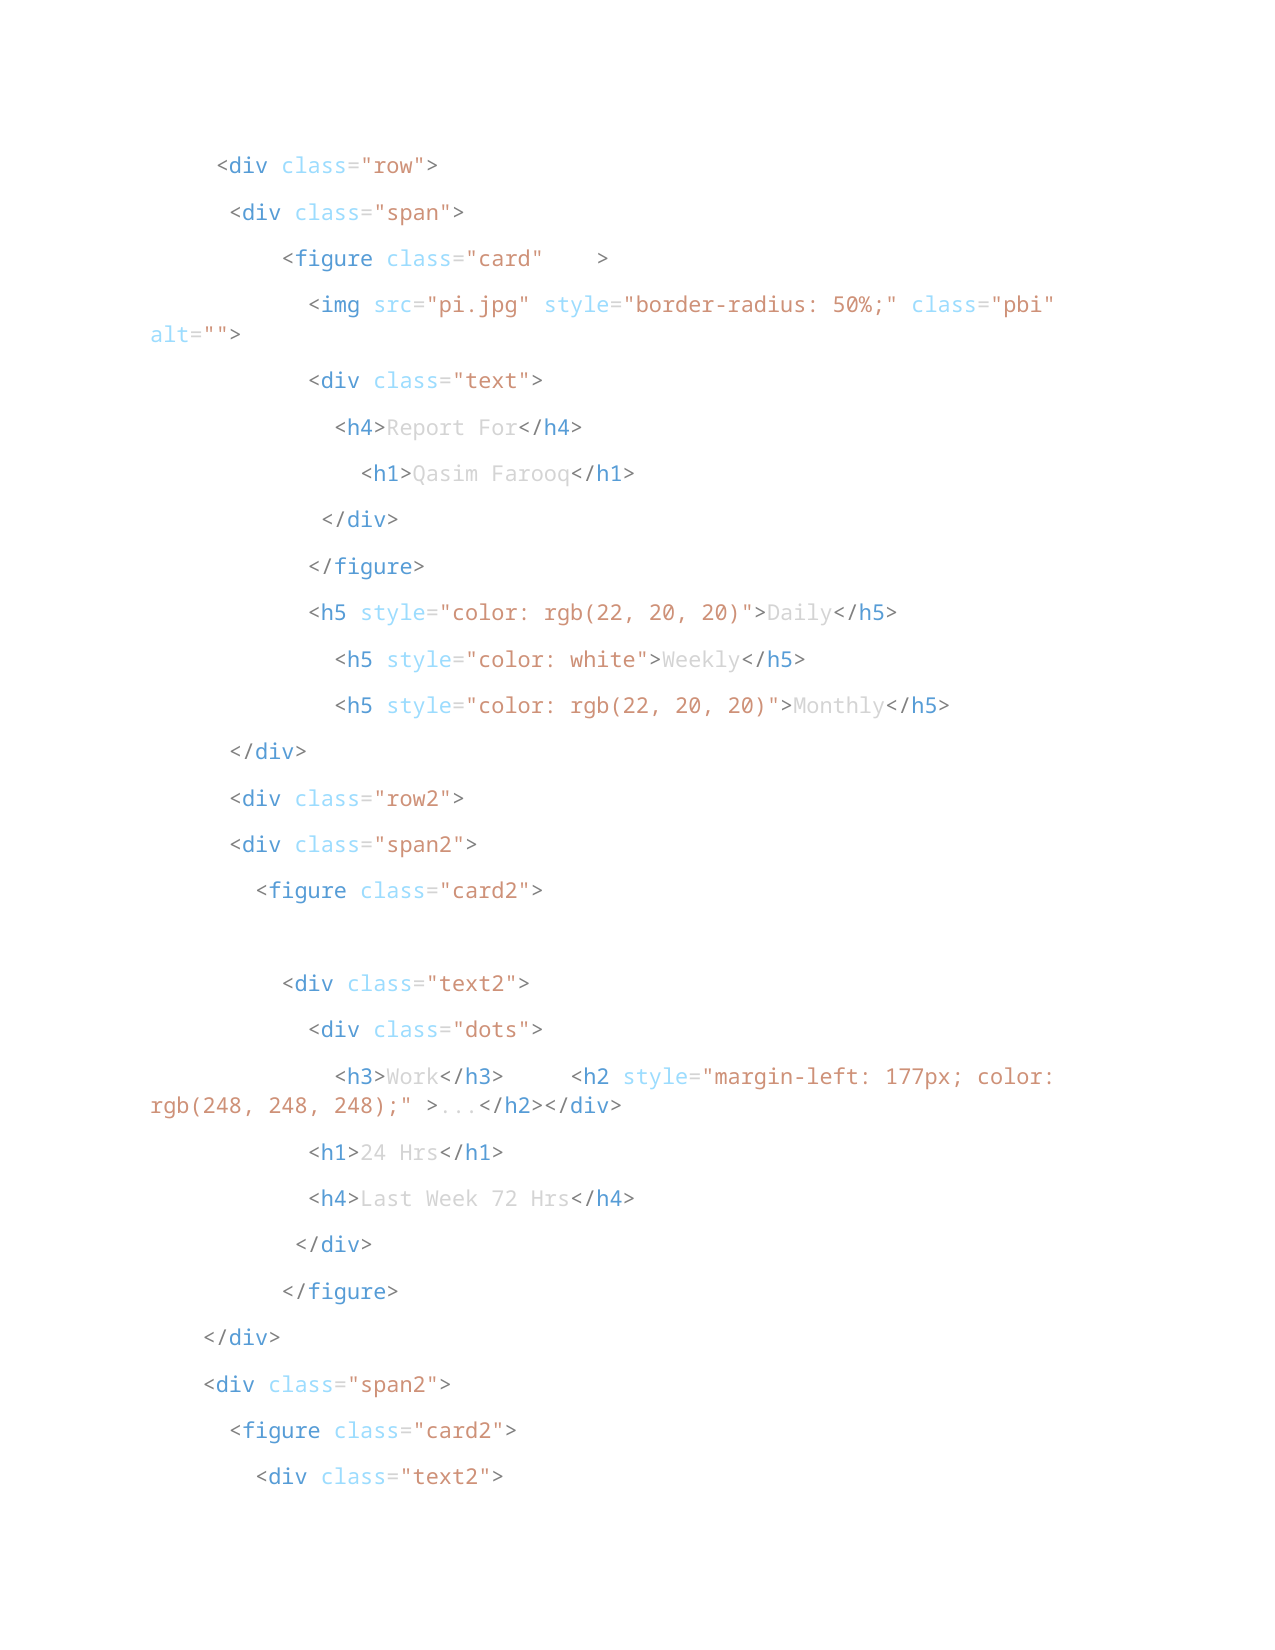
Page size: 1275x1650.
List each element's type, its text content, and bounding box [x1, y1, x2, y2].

text <div class="dots"> [150, 1014, 1125, 1044]
text <div class="span"> [150, 196, 1125, 226]
text <div class="text2"> [150, 1461, 1125, 1491]
text <h1>24 Hrs</h1> [150, 1136, 1125, 1166]
text <h5 style="color: white">Weekly</h5> [150, 643, 1125, 673]
text <h3>Work</h3> <h2 style="margin-left: 177px; color: rgb(248, 248, 248);" >...</h2></div> [150, 1060, 1125, 1120]
text <div class="row"> [150, 150, 1125, 180]
text <div class="span2"> [150, 829, 1125, 858]
text <figure class="card2"> [150, 875, 1125, 905]
text <div class="row2"> [150, 782, 1125, 812]
text <img src="pi.jpg" style="border-radius: 50%;" class="pbi" alt=""> [150, 289, 1125, 348]
text <h4>Last Week 72 Hrs</h4> [150, 1183, 1125, 1212]
text <h4>Report For</h4> [150, 411, 1125, 441]
text <figure class="card2"> [150, 1414, 1125, 1444]
text </figure> [150, 1276, 1125, 1305]
text <h1>Qasim Farooq</h1> [150, 458, 1125, 487]
text <div class="span2"> [150, 1368, 1125, 1398]
text <h5 style="color: rgb(22, 20, 20)">Daily</h5> [150, 597, 1125, 627]
text <h5 style="color: rgb(22, 20, 20)">Monthly</h5> [150, 689, 1125, 719]
text <div class="text"> [150, 365, 1125, 395]
text </div> [150, 1229, 1125, 1259]
text </div> [150, 504, 1125, 534]
text </div> [150, 736, 1125, 766]
text <figure class="card" > [150, 243, 1125, 272]
text </div> [150, 1322, 1125, 1352]
text <div class="text2"> [150, 968, 1125, 997]
text </figure> [150, 551, 1125, 580]
